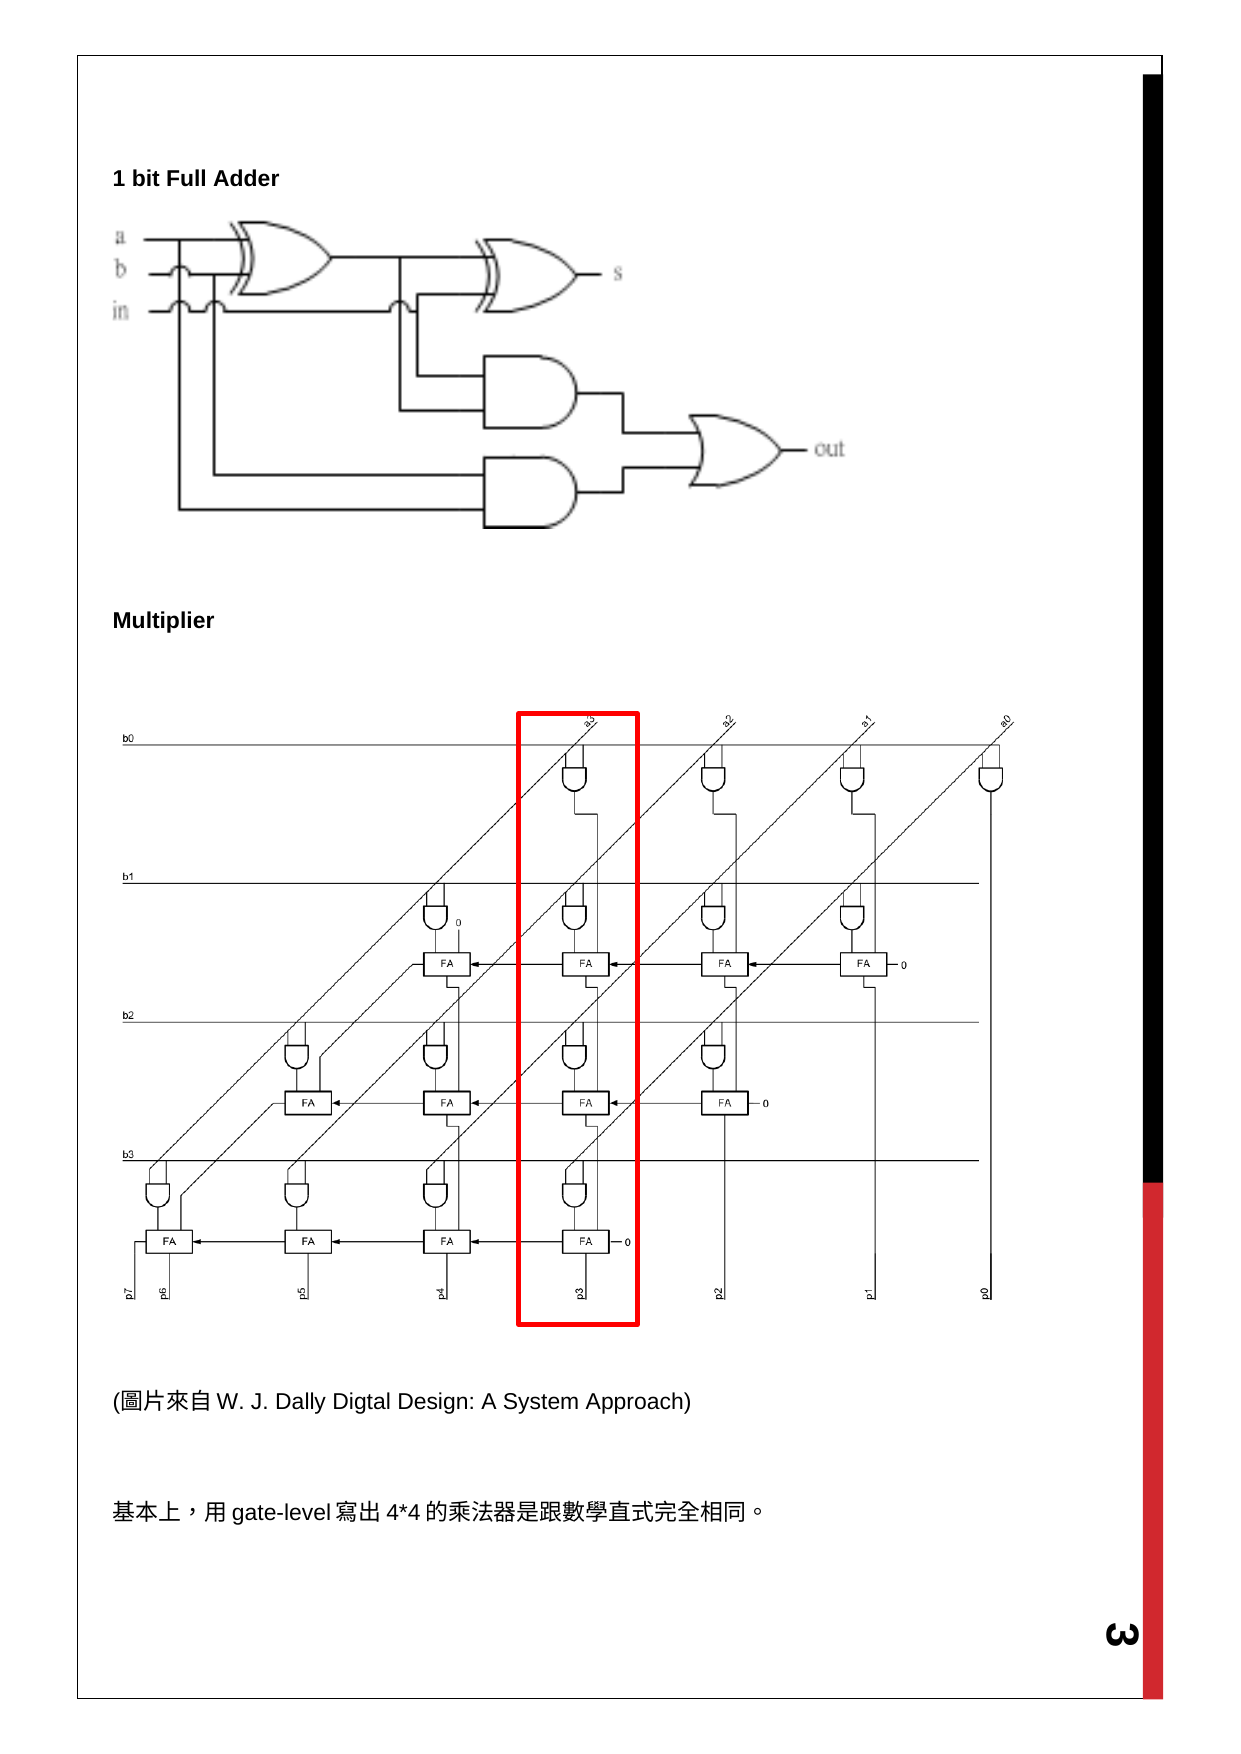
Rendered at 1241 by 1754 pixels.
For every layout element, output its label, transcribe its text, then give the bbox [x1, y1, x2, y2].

text (圖片來自W. J. Dally Digtal Design: A System Approach) [112, 1385, 1120, 1417]
text 1 bit Full Adder [112, 165, 1128, 191]
text 基本上，用gate-level寫出4*4的乘法器是跟數學直式完全相同。 [112, 1496, 1120, 1527]
text Multiplier [112, 607, 1128, 634]
picture [112, 712, 516, 1307]
picture [521, 716, 635, 1307]
picture [640, 712, 1025, 1307]
picture [112, 217, 848, 529]
